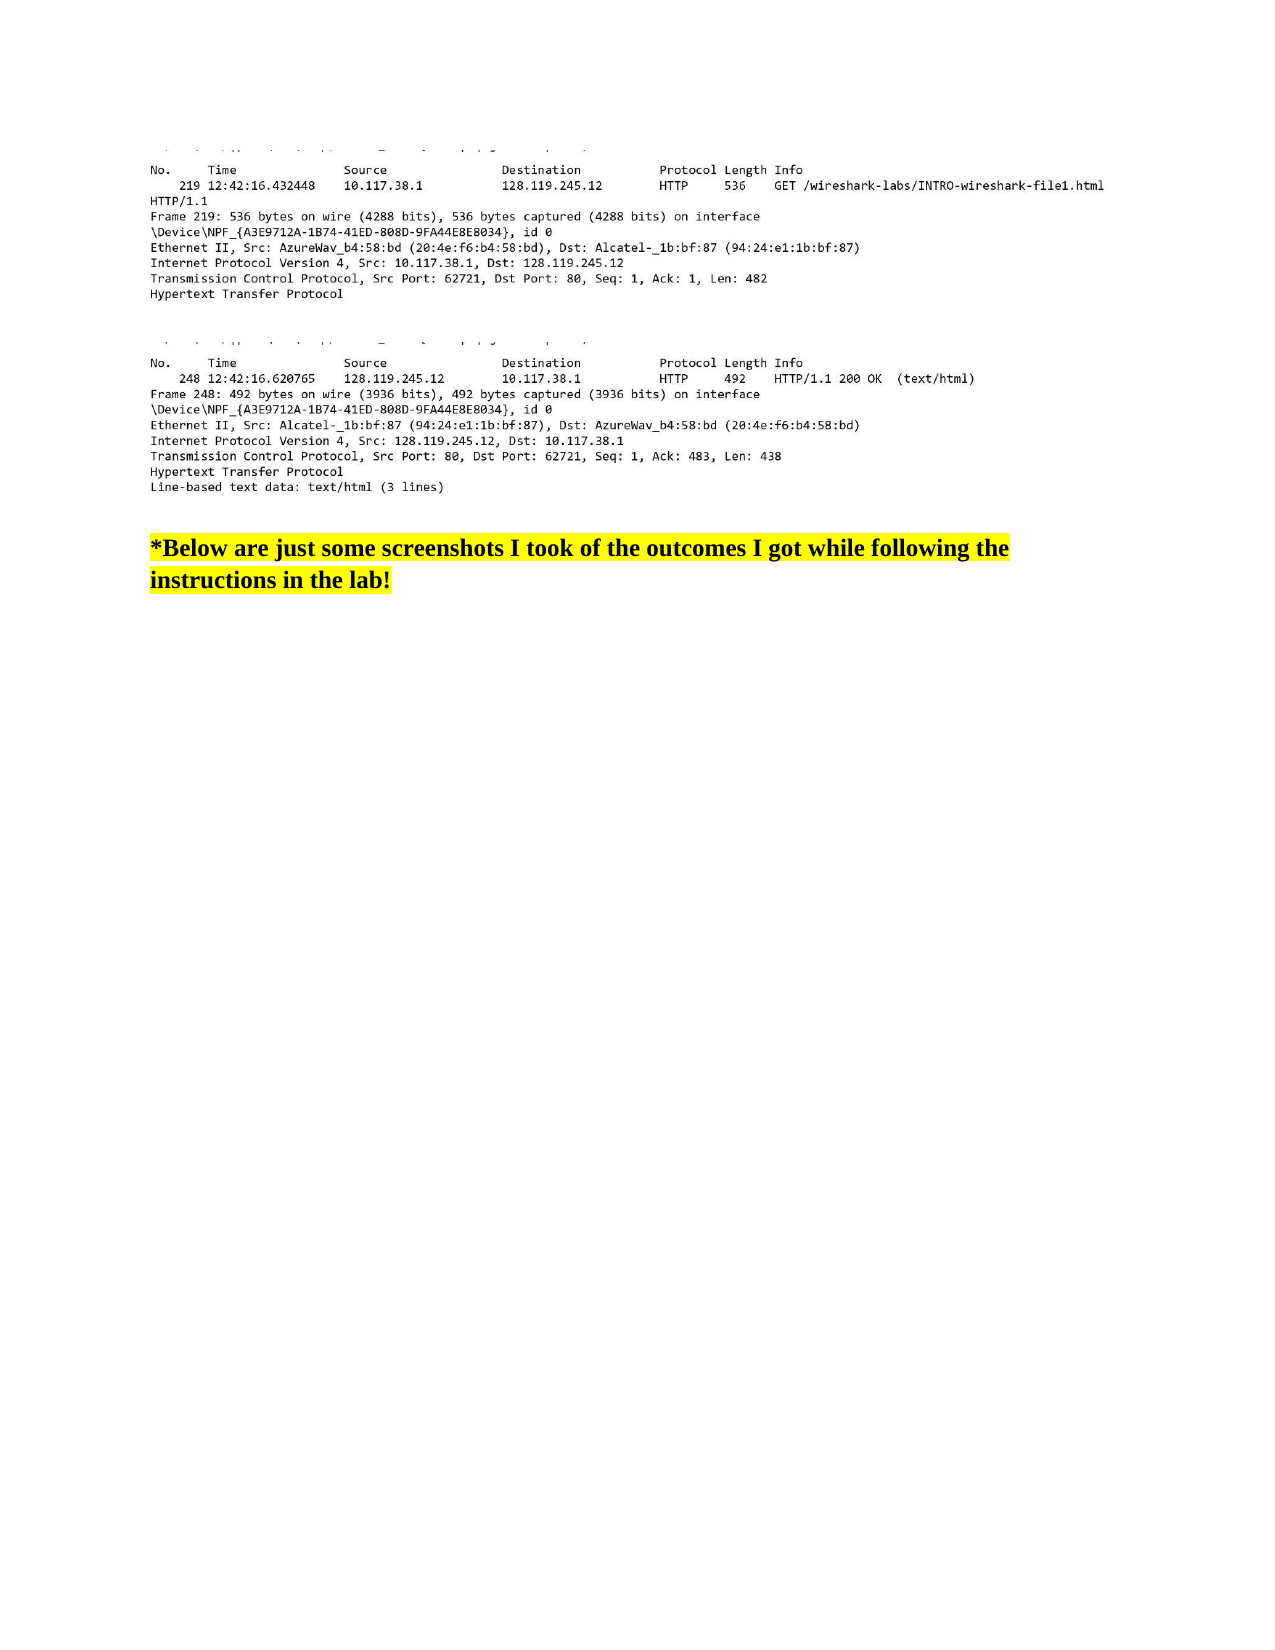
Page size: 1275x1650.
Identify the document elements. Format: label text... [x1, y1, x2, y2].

picture [150, 342, 1125, 507]
text *Below are just some screenshots I took of the outcomes I got while following the instructions in the lab! [150, 533, 1125, 594]
picture [150, 150, 1125, 316]
